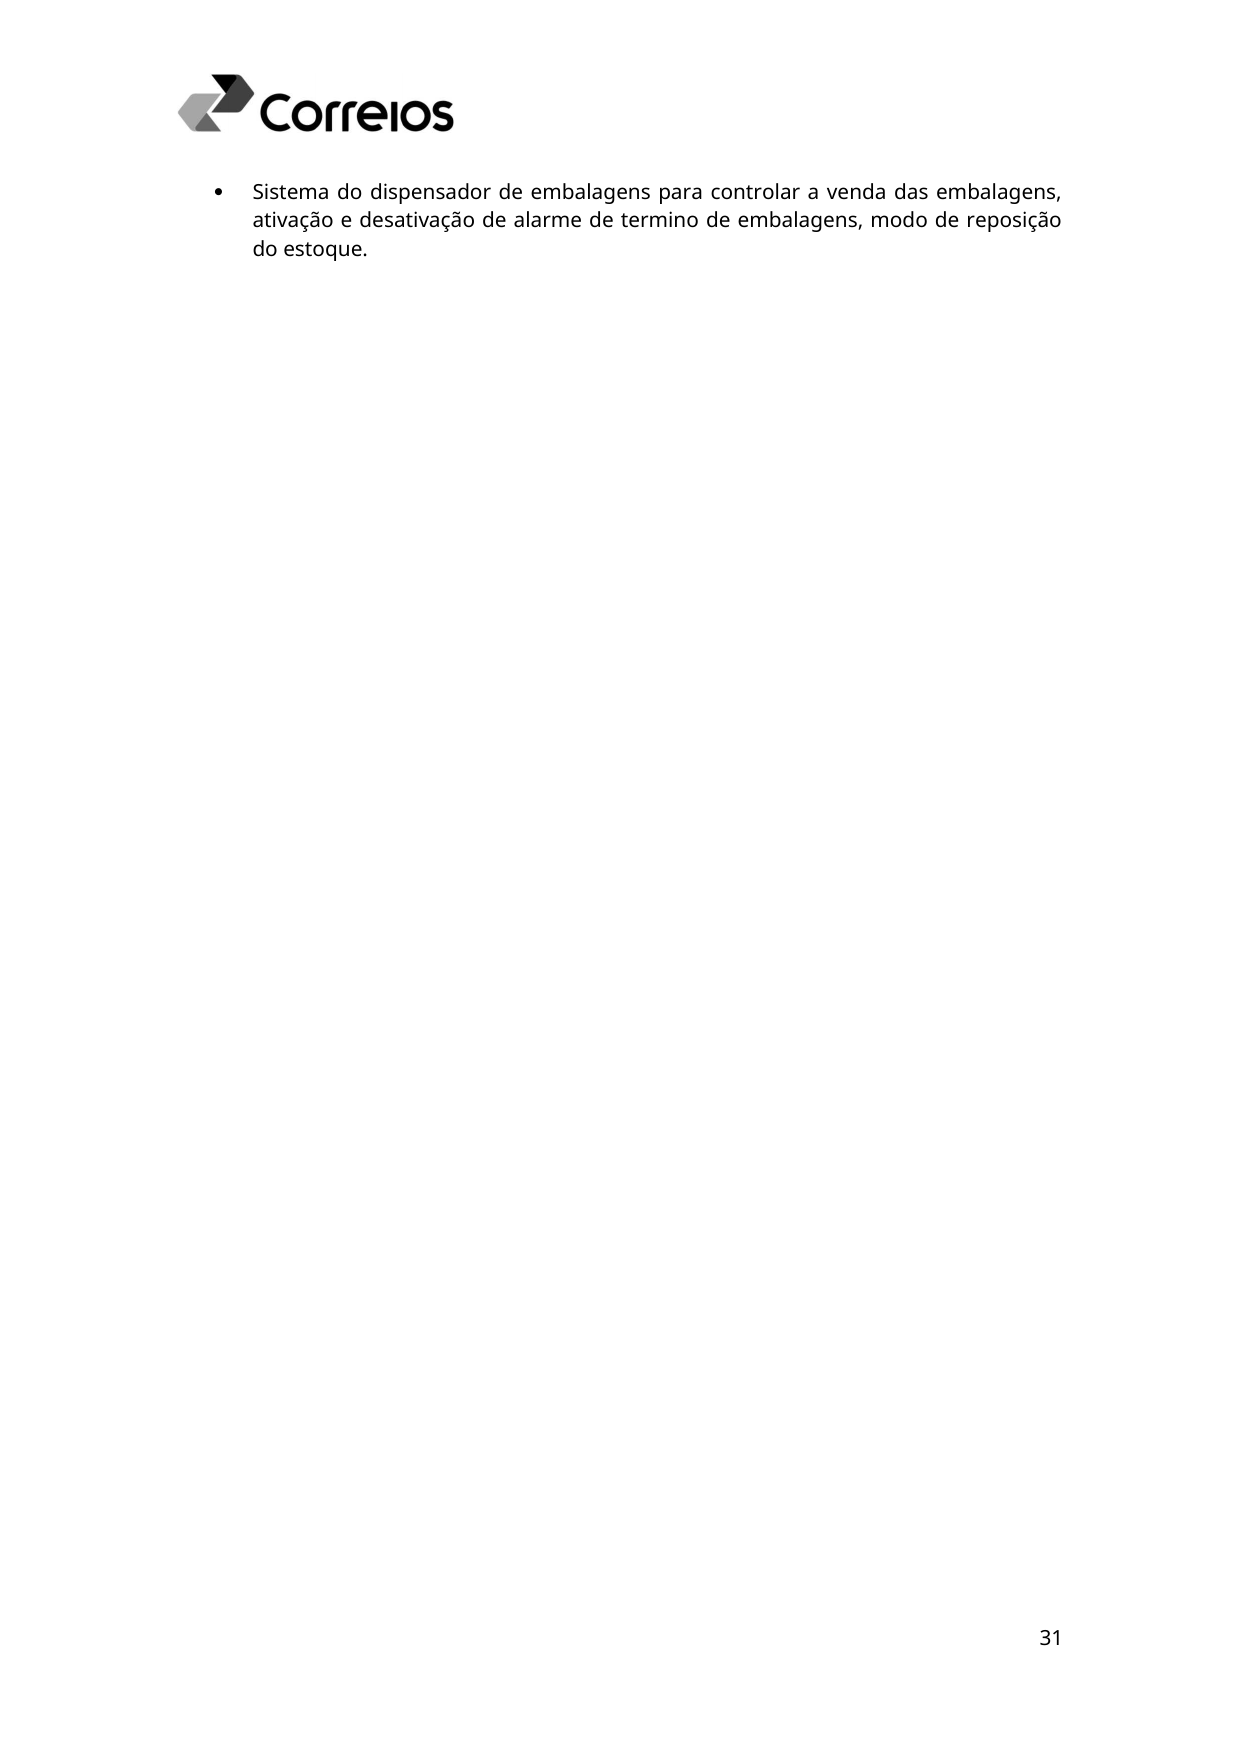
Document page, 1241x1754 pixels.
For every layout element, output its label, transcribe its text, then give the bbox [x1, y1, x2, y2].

list Sistema do dispensador de embalagens para controlar a venda das embalagens, ativação e desativação de alarme de termino de embalagens, modo de reposição do estoque. [215, 177, 1063, 262]
picture [177, 73, 454, 133]
